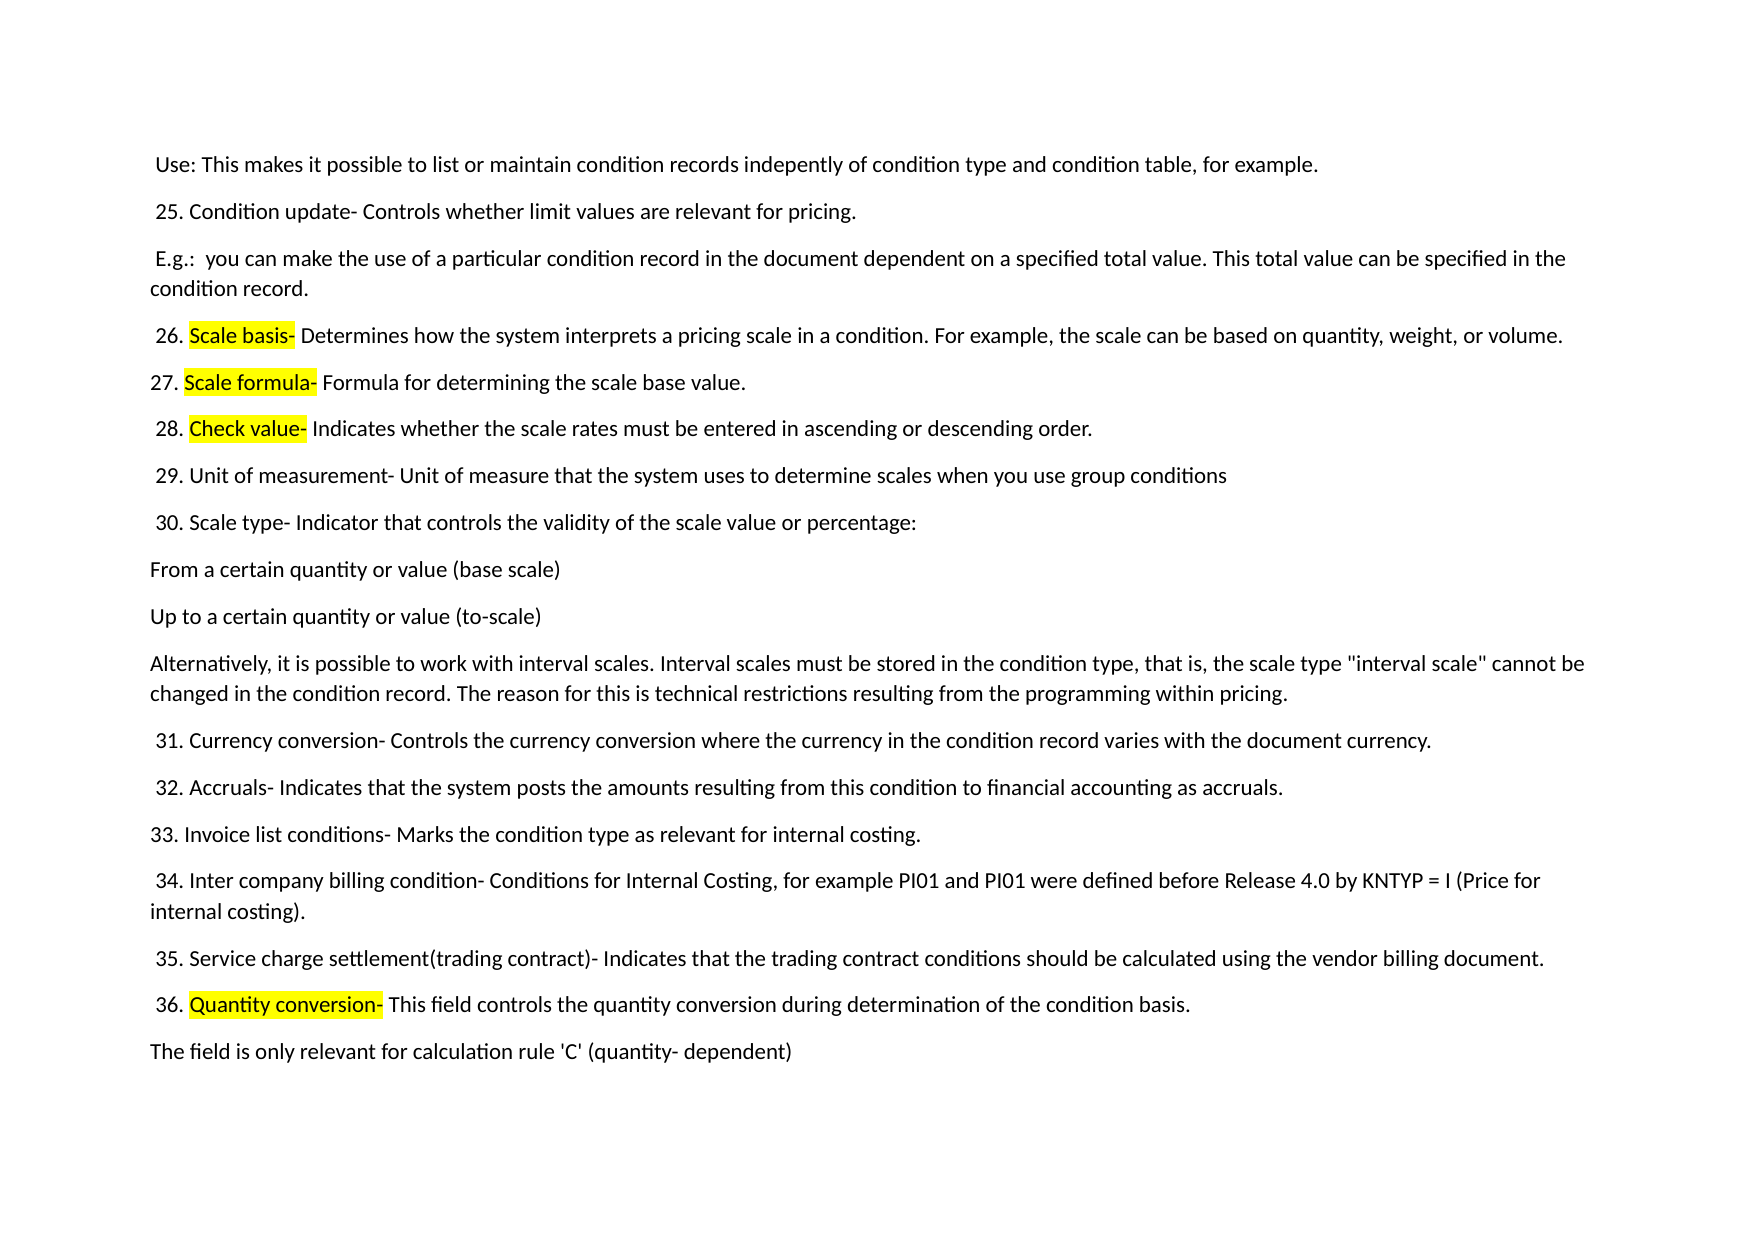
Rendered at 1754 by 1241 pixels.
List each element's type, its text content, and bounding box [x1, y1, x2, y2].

text From a certain quantity or value (base scale) [150, 555, 1604, 583]
text E.g.: you can make the use of a particular condition record in the document dependent on a specified total value. This total value can be specified in the condition record. [150, 244, 1604, 302]
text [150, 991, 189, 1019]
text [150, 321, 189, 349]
text 30. Scale type- Indicator that controls the validity of the scale value or percentage: [150, 508, 1604, 536]
text 29. Unit of measurement- Unit of measure that the system uses to determine scales when you use group conditions [150, 461, 1604, 489]
text 32. Accruals- Indicates that the system posts the amounts resulting from this condition to financial accounting as accruals. [150, 773, 1604, 801]
text 28. Check value- Indicates whether the scale rates must be entered in ascending or descending order. [150, 414, 1604, 443]
text 27. Scale formula- Formula for determining the scale base value. [317, 368, 1604, 396]
text 36. Quantity conversion- This field controls the quantity conversion during determination of the condition basis. [383, 991, 1604, 1019]
text The field is only relevant for calculation rule 'C' (quantity- dependent) [150, 1037, 1604, 1066]
text 33. Invoice list conditions- Marks the condition type as relevant for internal costing. [150, 820, 1604, 848]
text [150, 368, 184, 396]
text 26. Scale basis- Determines how the system interprets a pricing scale in a condition. For example, the scale can be based on quantity, weight, or volume. [295, 321, 1604, 349]
text 34. Inter company billing condition- Conditions for Internal Costing, for example PI01 and PI01 were defined before Release 4.0 by KNTYP = I (Price for internal costing). [150, 867, 1604, 925]
text 35. Service charge settlement(trading contract)- Indicates that the trading contract conditions should be calculated using the vendor billing document. [150, 944, 1604, 972]
text 25. Condition update- Controls whether limit values are relevant for pricing. [150, 197, 1604, 225]
text Up to a certain quantity or value (to-scale) [150, 602, 1604, 630]
text Use: This makes it possible to list or maintain condition records indepently of condition type and condition table, for example. [150, 150, 1604, 178]
text 31. Currency conversion- Controls the currency conversion where the currency in the condition record varies with the document currency. [150, 726, 1604, 754]
text Alternatively, it is possible to work with interval scales. Interval scales must be stored in the condition type, that is, the scale type "interval scale" cannot be changed in the condition record. The reason for this is technical restrictions resulting from the programming within pricing. [150, 649, 1604, 707]
